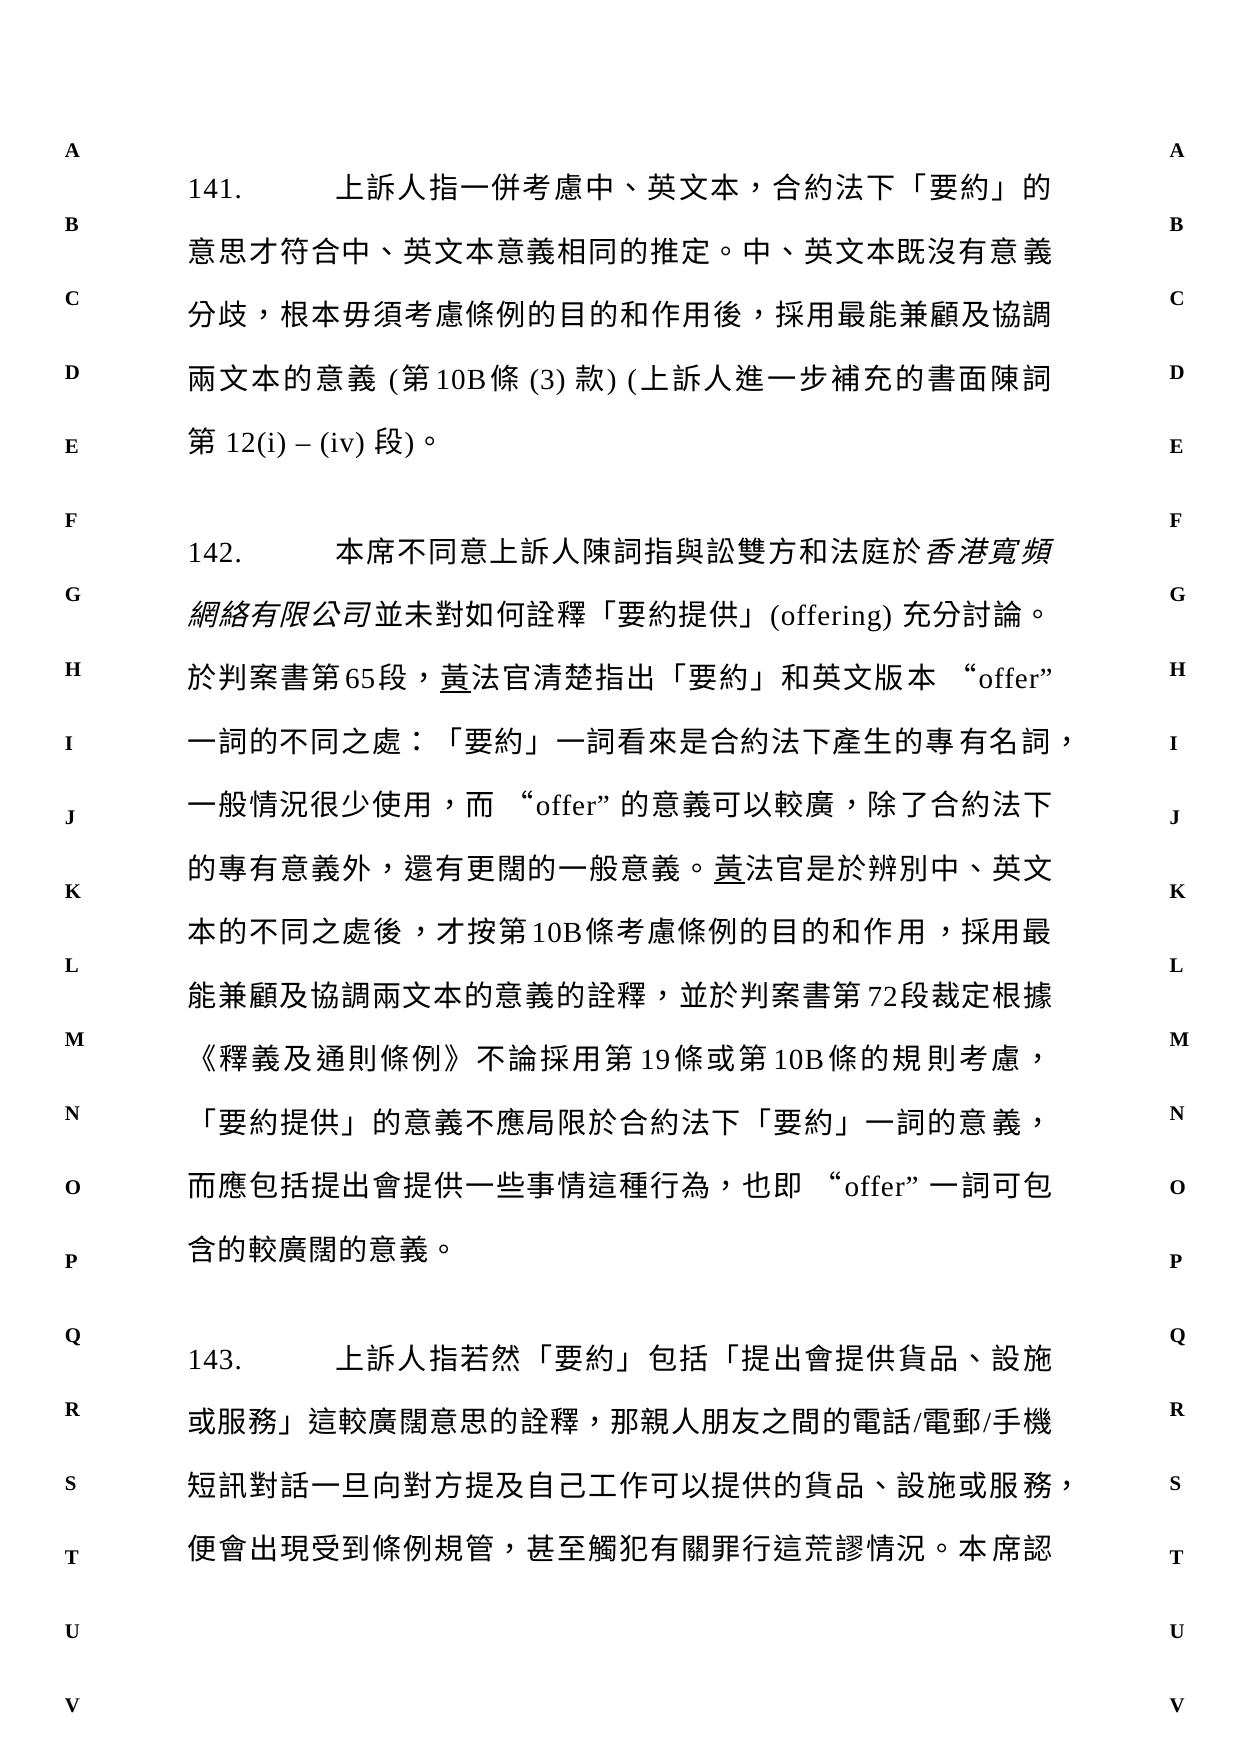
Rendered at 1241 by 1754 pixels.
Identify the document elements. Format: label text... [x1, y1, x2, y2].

list 本席不同意上訴人陳詞指與訟雙方和法庭於香‍港寬‍頻網絡有限公司 並未對如何詮釋「要約提供」(offering) 充分討論。於判案書第‍65‍段，黃法官清楚指出「要約」和英文版‍本 “offer” 一詞的不同之處：「要約」一詞看來是合約法下產生的專‍有名詞，一般情況很少使用，而 “offer” 的意義可以較廣，除‍了合約法下的專有意義外，還有更闊的一般意義。黃法官是於辨別中、英文本的不同之處後，才按第‍10B‍條考慮條例的目的和作‍用，採用最能兼顧及協調兩文本的意義的詮釋，並於判案書第‍72‍段裁定根據《釋義及通則條例》不論採用第‍19‍條或第‍10B‍條的規‍則考慮，「要約提供」的意義不應局限於合約法下「要約」一詞的意‍義，而應包括提出會提供一些事情這種行為，也即 “offer” 一‍詞可包含的較廣闊的意義。 [187, 528, 1053, 1269]
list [187, 1336, 1053, 1568]
list 上訴人指一併考慮中、英文本，合約法下「要約」的意思才符合中、英文本意義相同的推定。中、英文本既沒有意‍義分歧，根本毋須考慮條例的目的和作用後，採用最能兼顧及協調兩文本的意義 (第‍10B‍條 (3) 款) (上訴人進一步補充的書面陳詞第 12(i) – (iv) 段)。 [187, 165, 1053, 461]
